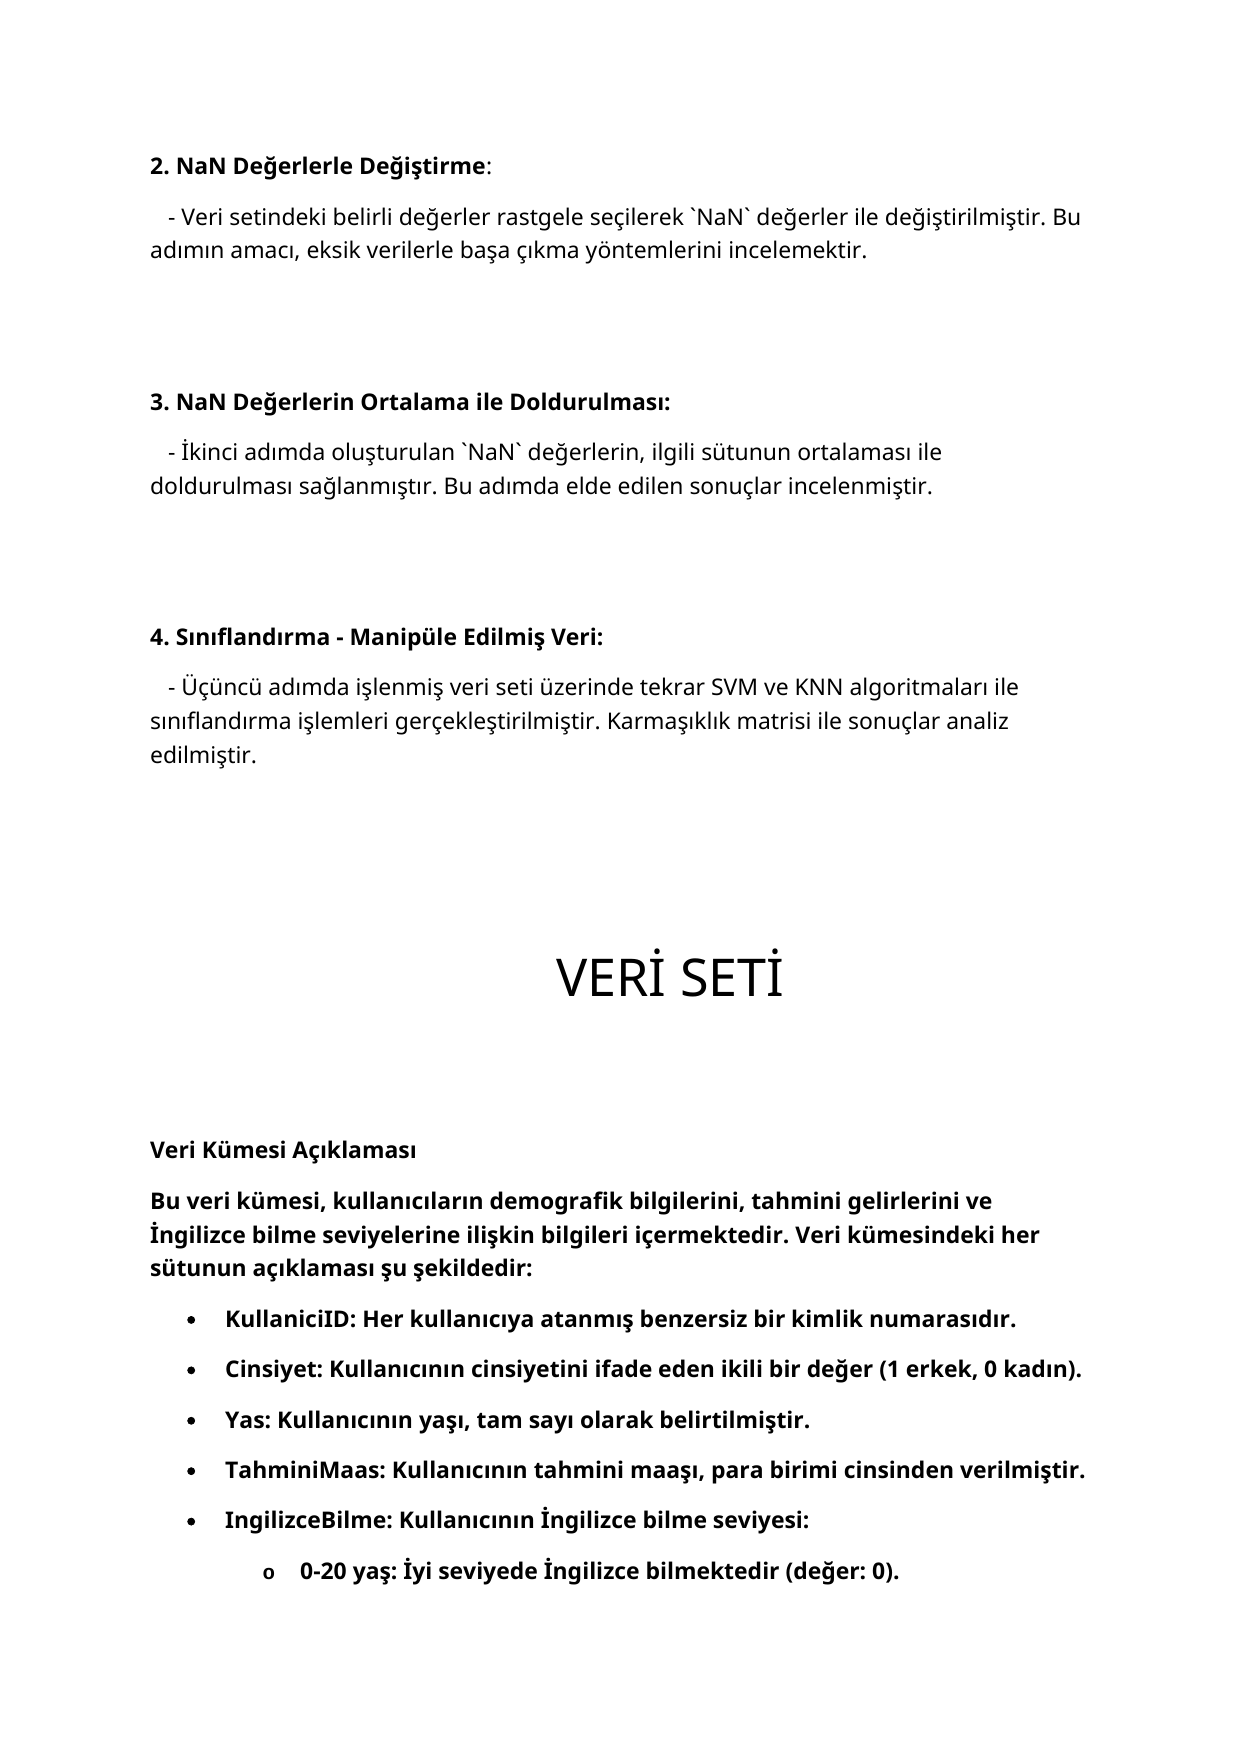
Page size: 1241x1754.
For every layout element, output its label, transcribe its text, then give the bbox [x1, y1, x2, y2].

text Veri Kümesi Açıklaması [150, 1134, 1090, 1166]
text - İkinci adımda oluşturulan `NaN` değerlerin, ilgili sütunun ortalaması ile doldurulması sağlanmıştır. Bu adımda elde edilen sonuçlar incelenmiştir. [150, 436, 1090, 501]
list TahminiMaas: Kullanıcının tahmini maaşı, para birimi cinsinden verilmiştir. [187, 1454, 1090, 1485]
list 0-20 yaş: İyi seviyede İngilizce bilmektedir (değer: 0). [262, 1555, 1090, 1586]
text 3. NaN Değerlerin Ortalama ile Doldurulması: [150, 385, 1090, 417]
list KullaniciID: Her kullanıcıya atanmış benzersiz bir kimlik numarasıdır. [187, 1303, 1090, 1334]
text Bu veri kümesi, kullanıcıların demografik bilgilerini, tahmini gelirlerini ve İngilizce bilme seviyelerine ilişkin bilgileri içermektedir. Veri kümesindeki her sütunun açıklaması şu şekildedir: [150, 1185, 1090, 1284]
list Cinsiyet: Kullanıcının cinsiyetini ifade eden ikili bir değer (1 erkek, 0 kadın). [187, 1353, 1090, 1384]
text - Veri setindeki belirli değerler rastgele seçilerek `NaN` değerler ile değiştirilmiştir. Bu adımın amacı, eksik verilerle başa çıkma yöntemlerini incelemektir. [150, 200, 1090, 265]
list IngilizceBilme: Kullanıcının İngilizce bilme seviyesi: [187, 1504, 1090, 1536]
list Yas: Kullanıcının yaşı, tam sayı olarak belirtilmiştir. [187, 1404, 1090, 1435]
text VERİ SETİ [150, 940, 1090, 1011]
text 4. Sınıflandırma - Manipüle Edilmiş Veri: [150, 621, 1090, 652]
text - Üçüncü adımda işlenmiş veri seti üzerinde tekrar SVM ve KNN algoritmaları ile sınıflandırma işlemleri gerçekleştirilmiştir. Karmaşıklık matrisi ile sonuçlar analiz edilmiştir. [150, 671, 1090, 770]
text 2. NaN Değerlerle Değiştirme: [150, 150, 1090, 181]
